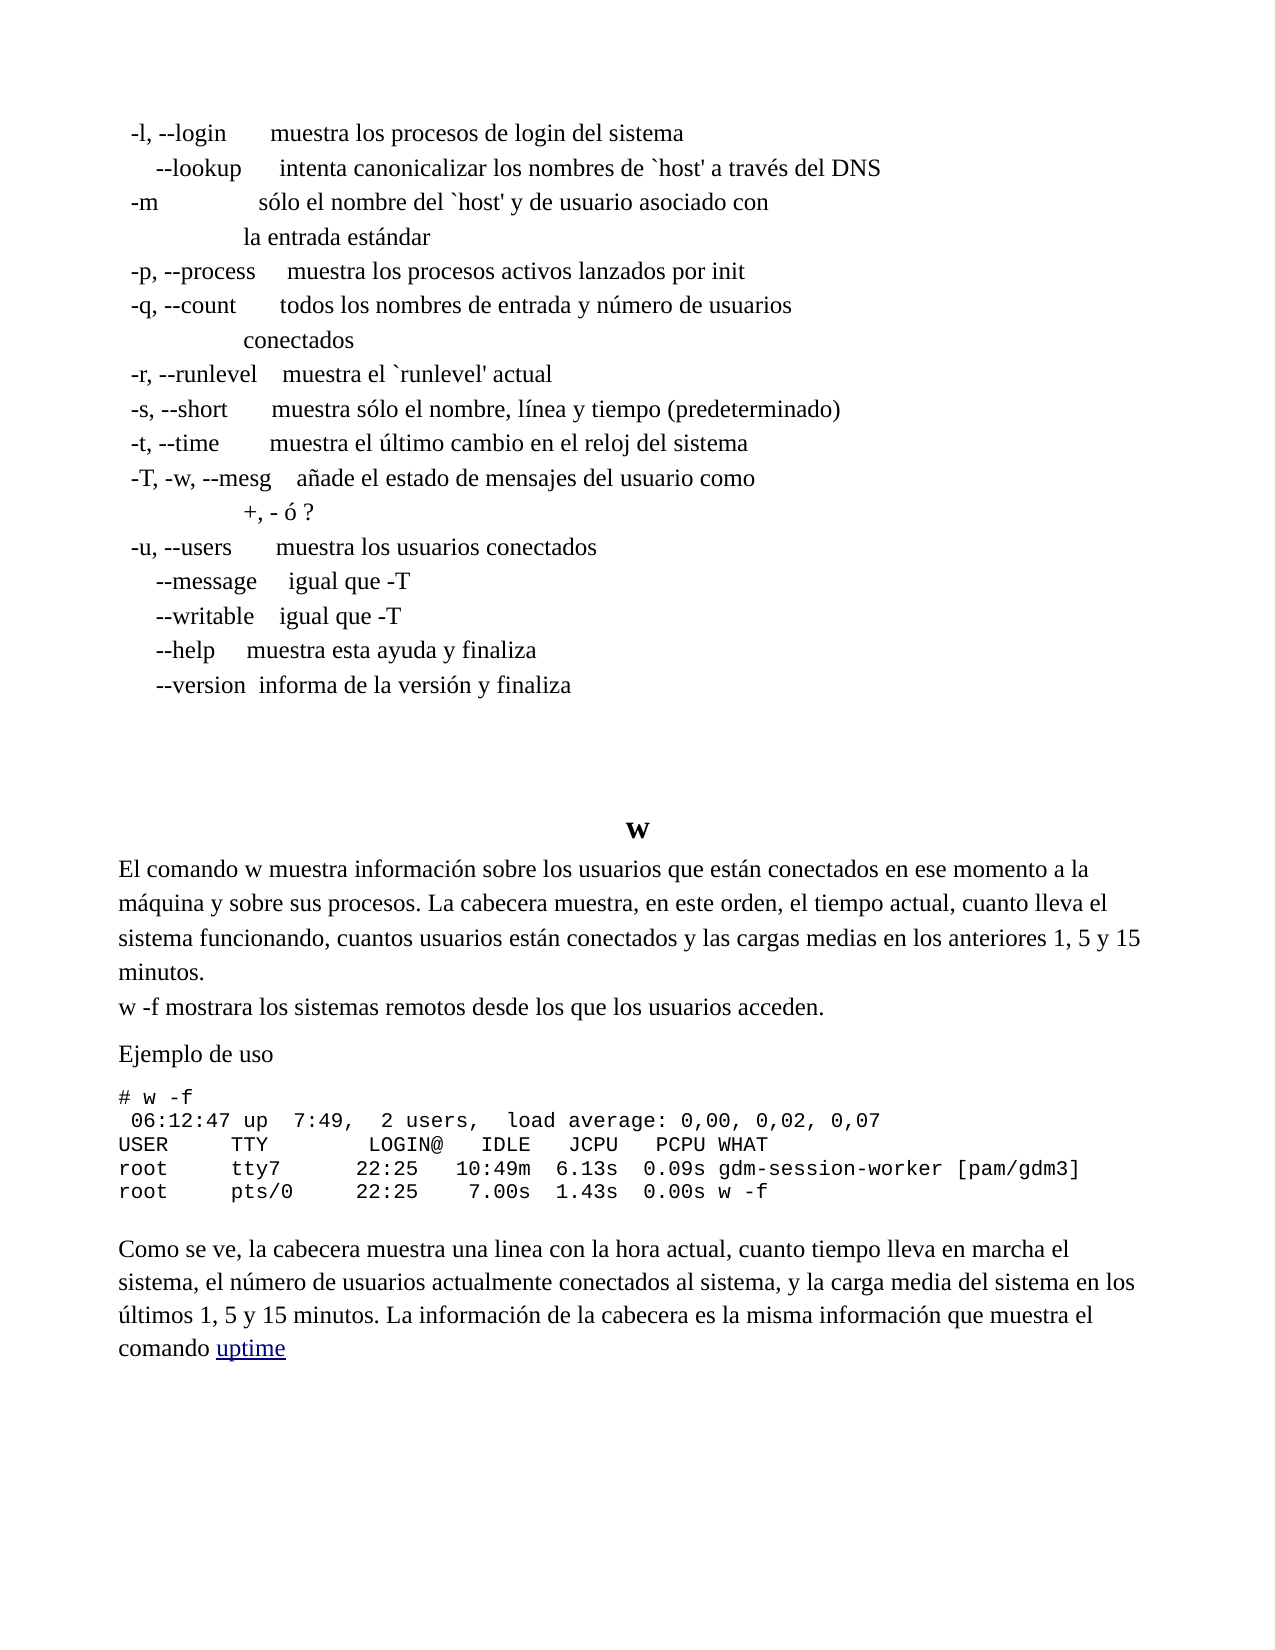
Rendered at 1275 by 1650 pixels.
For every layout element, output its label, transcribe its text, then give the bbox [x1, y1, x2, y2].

text Como se ve, la cabecera muestra una linea con la hora actual, cuanto tiempo lleva en marcha el sistema, el número de usuarios actualmente conectados al sistema, y la carga media del sistema en los últimos 1, 5 y 15 minutos. La información de la cabecera es la misma información que muestra el comando uptime [118, 1234, 1157, 1362]
text -t, --time muestra el último cambio en el reloj del sistema [118, 428, 1157, 457]
text -r, --runlevel muestra el `runlevel' actual [118, 359, 1157, 388]
text --writable igual que -T [118, 601, 1157, 629]
text -l, --login muestra los procesos de login del sistema [118, 118, 1157, 147]
text --help muestra esta ayuda y finaliza [118, 635, 1157, 664]
text root pts/0 22:25 7.00s 1.43s 0.00s w -f [118, 1181, 1157, 1205]
text -p, --process muestra los procesos activos lanzados por init [118, 256, 1157, 285]
text --lookup intenta canonicalizar los nombres de `host' a través del DNS [118, 153, 1157, 181]
text conectados [118, 325, 1157, 354]
text --message igual que -T [118, 566, 1157, 595]
text --version informa de la versión y finaliza [118, 670, 1157, 698]
text w -f mostrara los sistemas remotos desde los que los usuarios acceden. [118, 992, 1157, 1020]
text -u, --users muestra los usuarios conectados [118, 532, 1157, 561]
text +, - ó ? [118, 497, 1157, 526]
text # w -f [118, 1087, 1157, 1110]
text -m sólo el nombre del `host' y de usuario asociado con [118, 187, 1157, 216]
text Ejemplo de uso [118, 1039, 1157, 1068]
text root tty7 22:25 10:49m 6.13s 0.09s gdm-session-worker [pam/gdm3] [118, 1158, 1157, 1181]
text 06:12:47 up 7:49, 2 users, load average: 0,00, 0,02, 0,07 [118, 1110, 1157, 1134]
text w [118, 808, 1157, 846]
text USER TTY LOGIN@ IDLE JCPU PCPU WHAT [118, 1134, 1157, 1158]
text -q, --count todos los nombres de entrada y número de usuarios [118, 291, 1157, 319]
text -T, -w, --mesg añade el estado de mensajes del usuario como [118, 463, 1157, 492]
text la entrada estándar [118, 222, 1157, 250]
text El comando w muestra información sobre los usuarios que están conectados en ese momento a la máquina y sobre sus procesos. La cabecera muestra, en este orden, el tiempo actual, cuanto lleva el sistema funcionando, cuantos usuarios están conectados y las cargas medias en los anteriores 1, 5 y 15 minutos. [118, 854, 1157, 986]
text -s, --short muestra sólo el nombre, línea y tiempo (predeterminado) [118, 394, 1157, 423]
